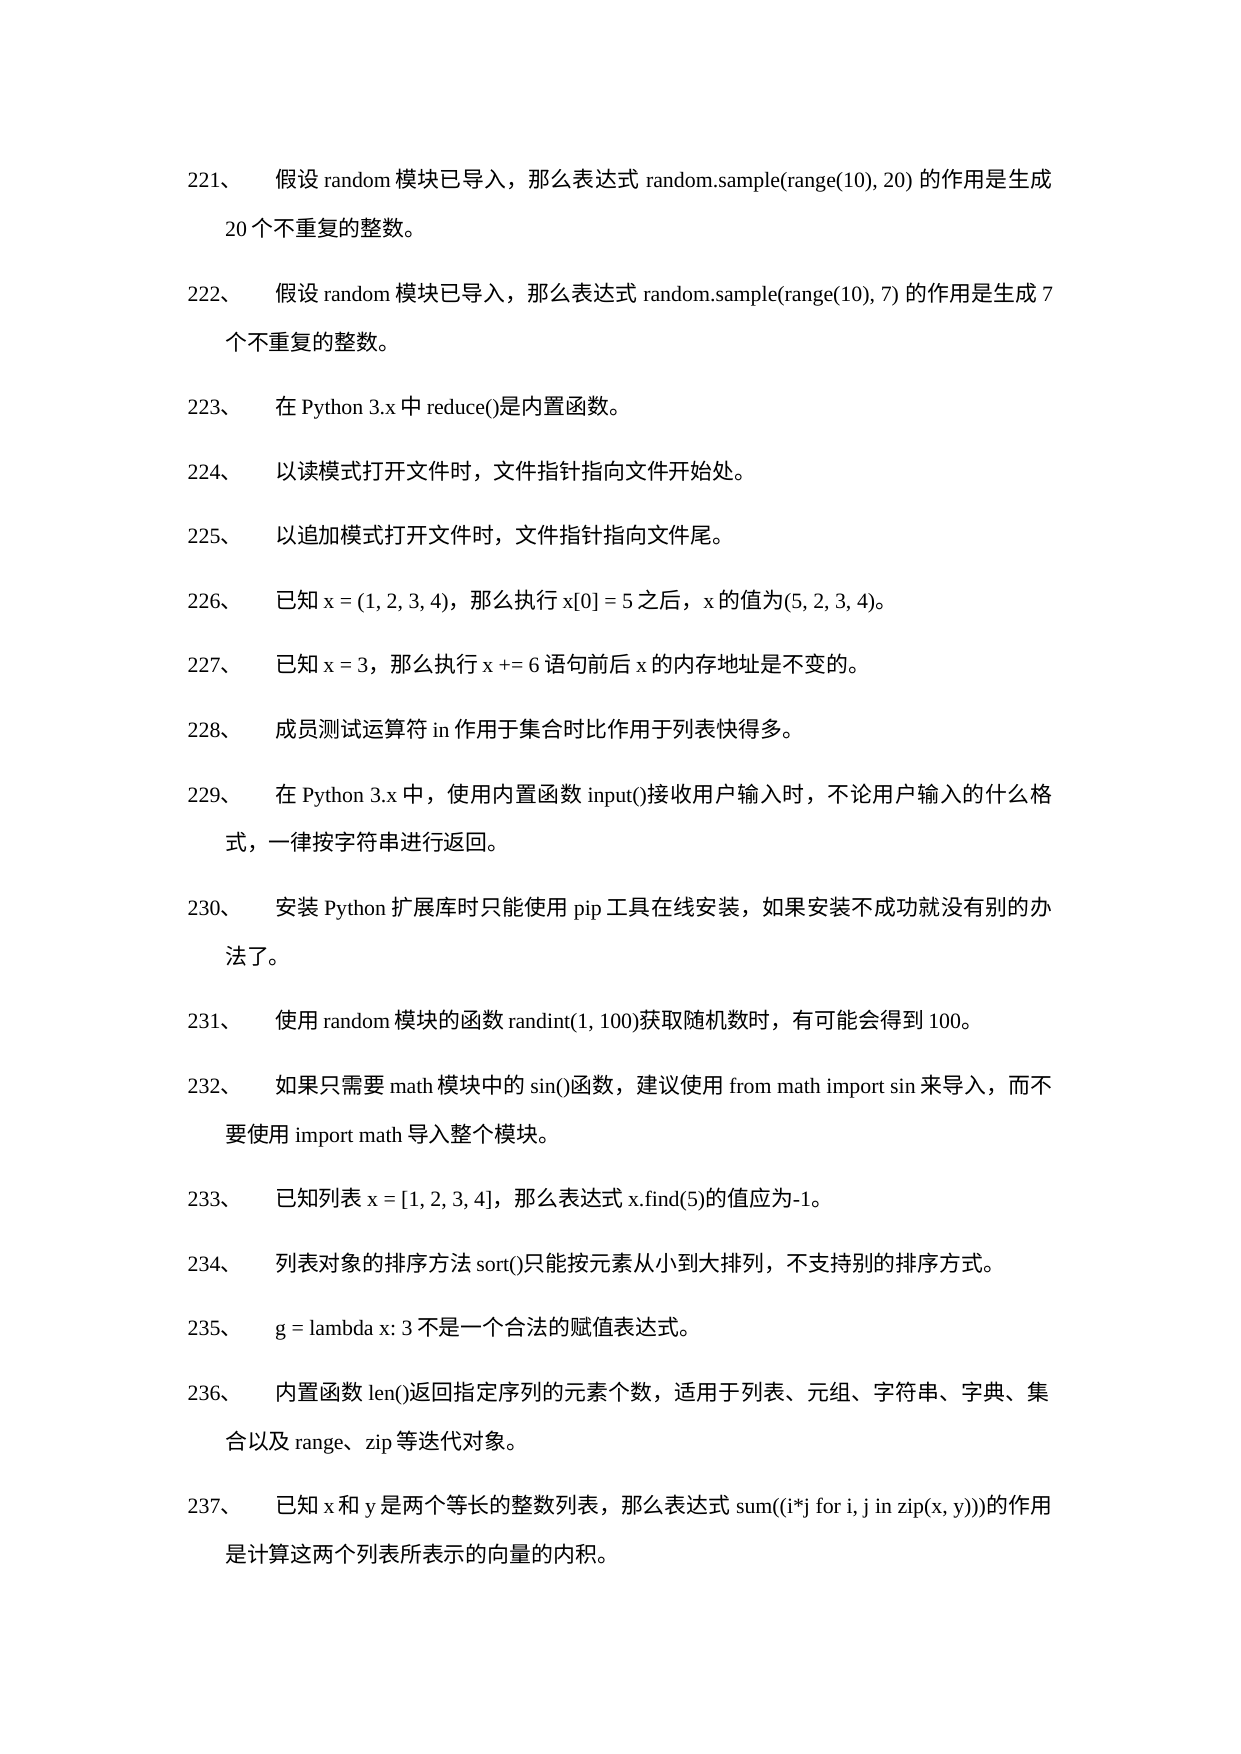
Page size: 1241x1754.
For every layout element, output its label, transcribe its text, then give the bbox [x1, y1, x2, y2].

list 安装Python扩展库时只能使用pip工具在线安装，如果安装不成功就没有别的办法了。 [187, 889, 1053, 971]
list 已知x = (1, 2, 3, 4)，那么执行x[0] = 5之后，x的值为(5, 2, 3, 4)。 [187, 582, 1053, 615]
list 假设random模块已导入，那么表达式 random.sample(range(10), 20) 的作用是生成20个不重复的整数。 [187, 162, 1053, 243]
list 假设random模块已导入，那么表达式 random.sample(range(10), 7) 的作用是生成7个不重复的整数。 [187, 275, 1053, 357]
list 如果只需要math模块中的sin()函数，建议使用from math import sin来导入，而不要使用import math导入整个模块。 [187, 1067, 1053, 1149]
list 内置函数len()返回指定序列的元素个数，适用于列表、元组、字符串、字典、集合以及range、zip等迭代对象。 [187, 1374, 1053, 1456]
list 已知列表x = [1, 2, 3, 4]，那么表达式x.find(5)的值应为-1。 [187, 1181, 1053, 1213]
list 使用random模块的函数randint(1, 100)获取随机数时，有可能会得到100。 [187, 1003, 1053, 1035]
list 已知x和y是两个等长的整数列表，那么表达式sum((i*j for i, j in zip(x, y)))的作用是计算这两个列表所表示的向量的内积。 [187, 1488, 1053, 1569]
list 以读模式打开文件时，文件指针指向文件开始处。 [187, 453, 1053, 486]
list 以追加模式打开文件时，文件指针指向文件尾。 [187, 518, 1053, 550]
list 在Python 3.x中，使用内置函数input()接收用户输入时，不论用户输入的什么格式，一律按字符串进行返回。 [187, 776, 1053, 857]
list 已知x = 3，那么执行x += 6语句前后x的内存地址是不变的。 [187, 647, 1053, 679]
list 列表对象的排序方法sort()只能按元素从小到大排列，不支持别的排序方式。 [187, 1245, 1053, 1278]
list 成员测试运算符in作用于集合时比作用于列表快得多。 [187, 712, 1053, 744]
list 在Python 3.x中reduce()是内置函数。 [187, 389, 1053, 421]
list g = lambda x: 3不是一个合法的赋值表达式。 [187, 1310, 1053, 1342]
